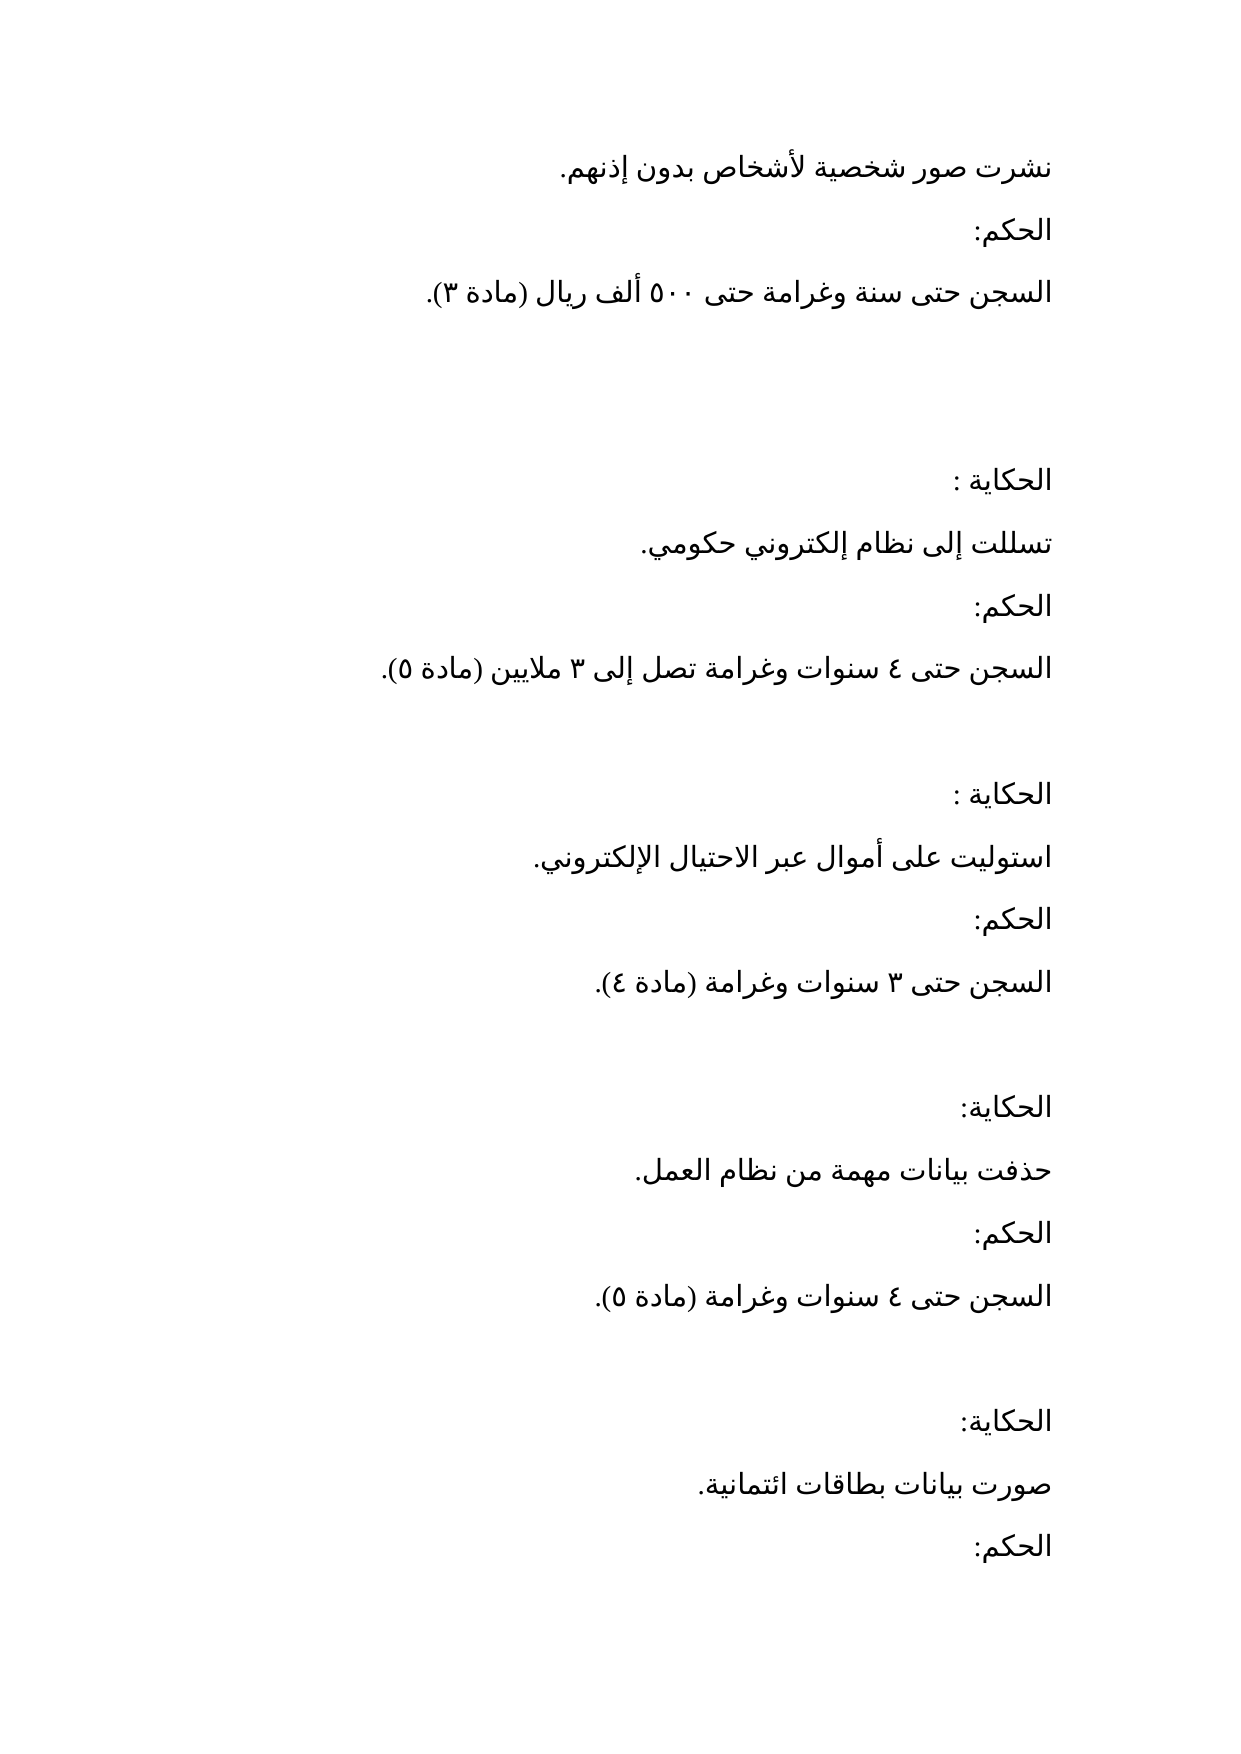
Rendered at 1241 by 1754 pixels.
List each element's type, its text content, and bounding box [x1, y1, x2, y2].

text الحكم: [187, 902, 1053, 936]
text حذفت بيانات مهمة من نظام العمل. [187, 1153, 1053, 1187]
text تسللت إلى نظام إلكتروني حكومي. [187, 526, 1053, 560]
text الحكاية : [187, 777, 1053, 811]
text الحكم: [187, 1529, 1053, 1563]
text الحكاية : [187, 463, 1053, 497]
text استوليت على أموال عبر الاحتيال الإلكتروني. [187, 840, 1053, 873]
text صورت بيانات بطاقات ائتمانية. [187, 1467, 1053, 1500]
text السجن حتى ٣ سنوات وغرامة (مادة ٤). [187, 965, 1053, 999]
text الحكم: [187, 589, 1053, 622]
text السجن حتى ٤ سنوات وغرامة (مادة ٥). [187, 1279, 1053, 1312]
text الحكم: [187, 213, 1053, 246]
text السجن حتى سنة وغرامة حتى ٥٠٠ ألف ريال (مادة ٣). [187, 275, 1053, 309]
text الحكاية: [187, 1091, 1053, 1124]
text الحكم: [187, 1216, 1053, 1249]
text السجن حتى ٤ سنوات وغرامة تصل إلى ٣ ملايين (مادة ٥). [187, 652, 1053, 685]
text الحكاية: [187, 1404, 1053, 1438]
text نشرت صور شخصية لأشخاص بدون إذنهم. [187, 150, 1053, 183]
